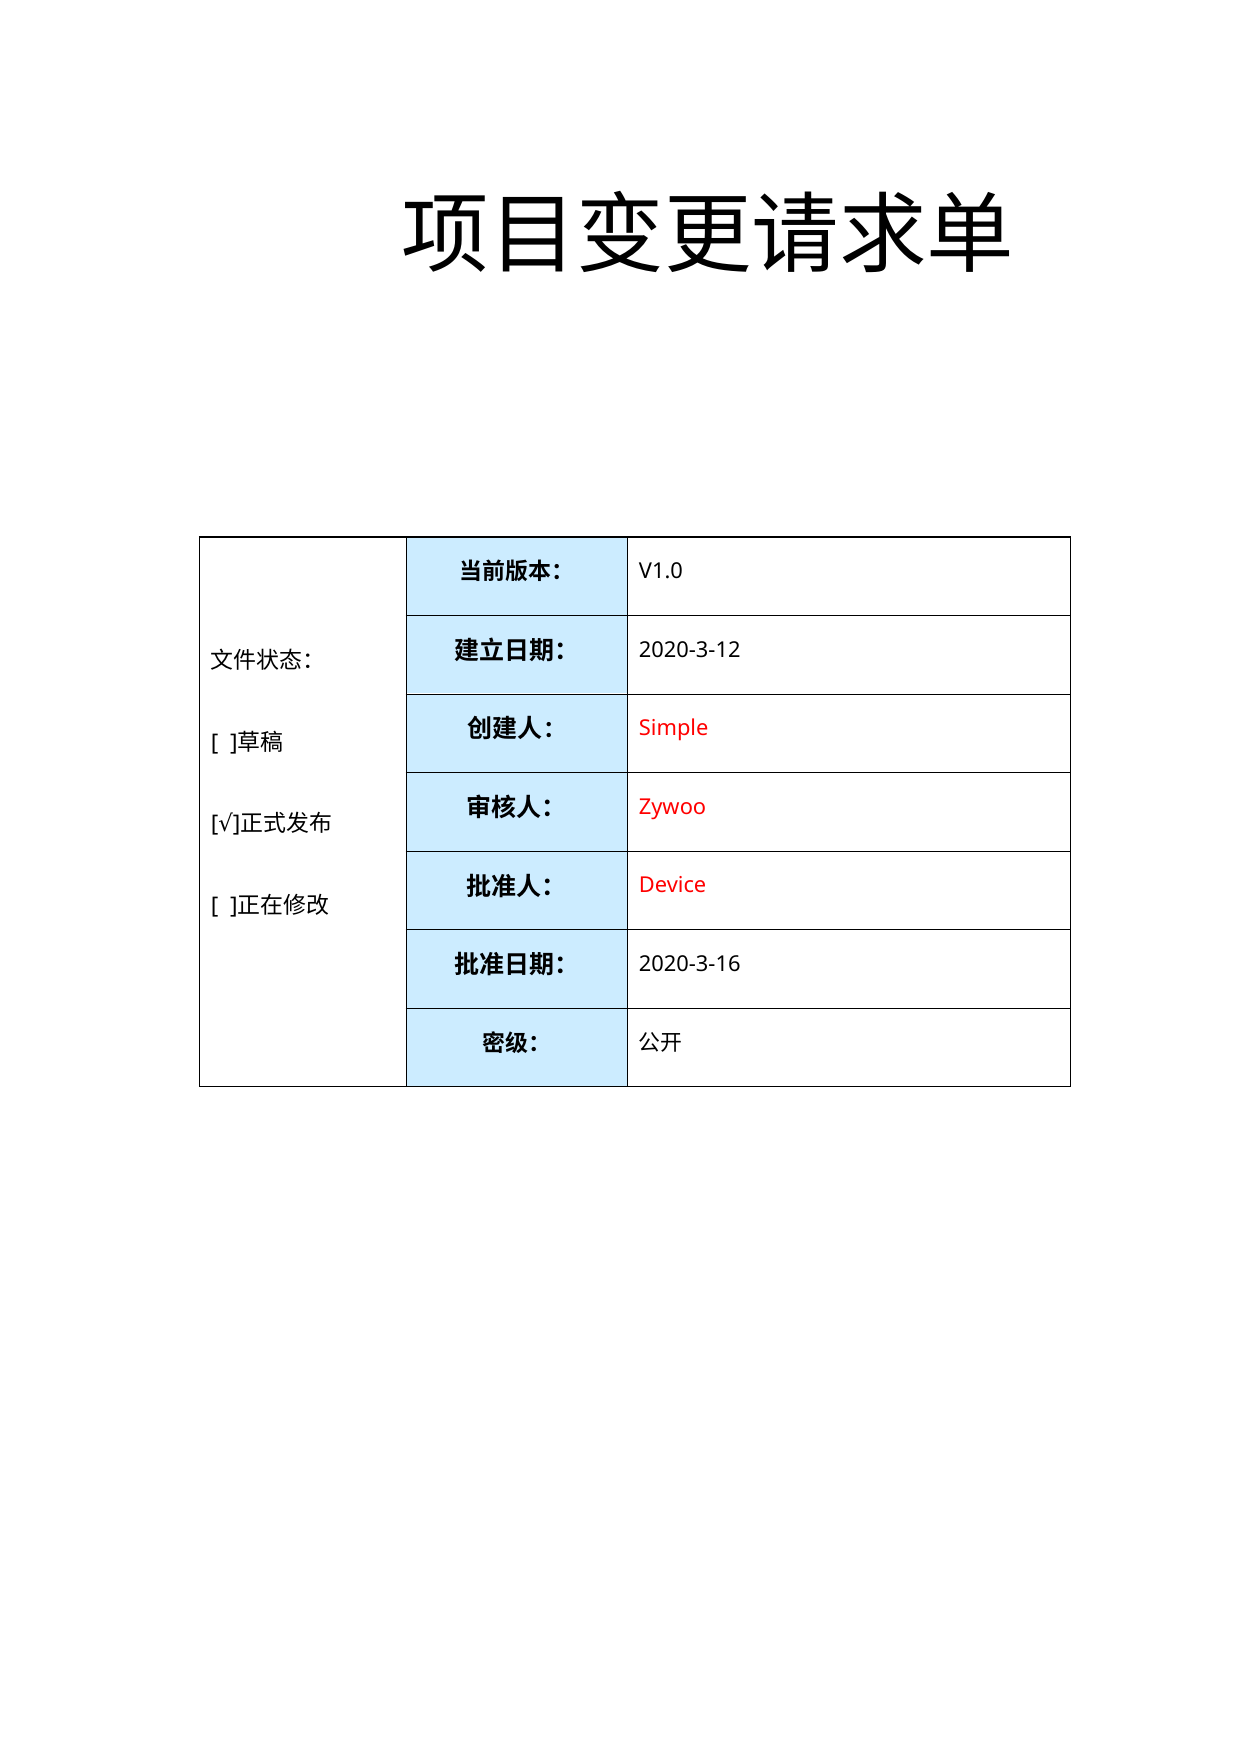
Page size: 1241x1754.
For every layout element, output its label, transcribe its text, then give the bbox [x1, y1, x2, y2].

table_cell Zywoo [628, 773, 1070, 851]
table_cell Device [628, 852, 1070, 929]
table_cell 2020-3-12 [628, 616, 1070, 693]
table_header 当前版本： [407, 538, 627, 615]
table_cell 2020-3-16 [628, 930, 1070, 1008]
table_cell 公开 [628, 1009, 1070, 1086]
table_cell 批准日期： [407, 930, 627, 1008]
table_cell 密级： [407, 1009, 627, 1086]
table_cell 创建人： [407, 695, 627, 772]
table_cell 审核人： [407, 773, 627, 851]
text 变更请求单 [319, 162, 1053, 292]
table_header 文件状态： [ ]草稿 [√]正式发布 [ ]正在修改 [200, 538, 406, 1086]
table_header V1.0 [628, 538, 1070, 615]
table_cell 批准人： [407, 852, 627, 929]
table_cell 建立日期： [407, 616, 627, 693]
table_cell Simple [628, 695, 1070, 772]
